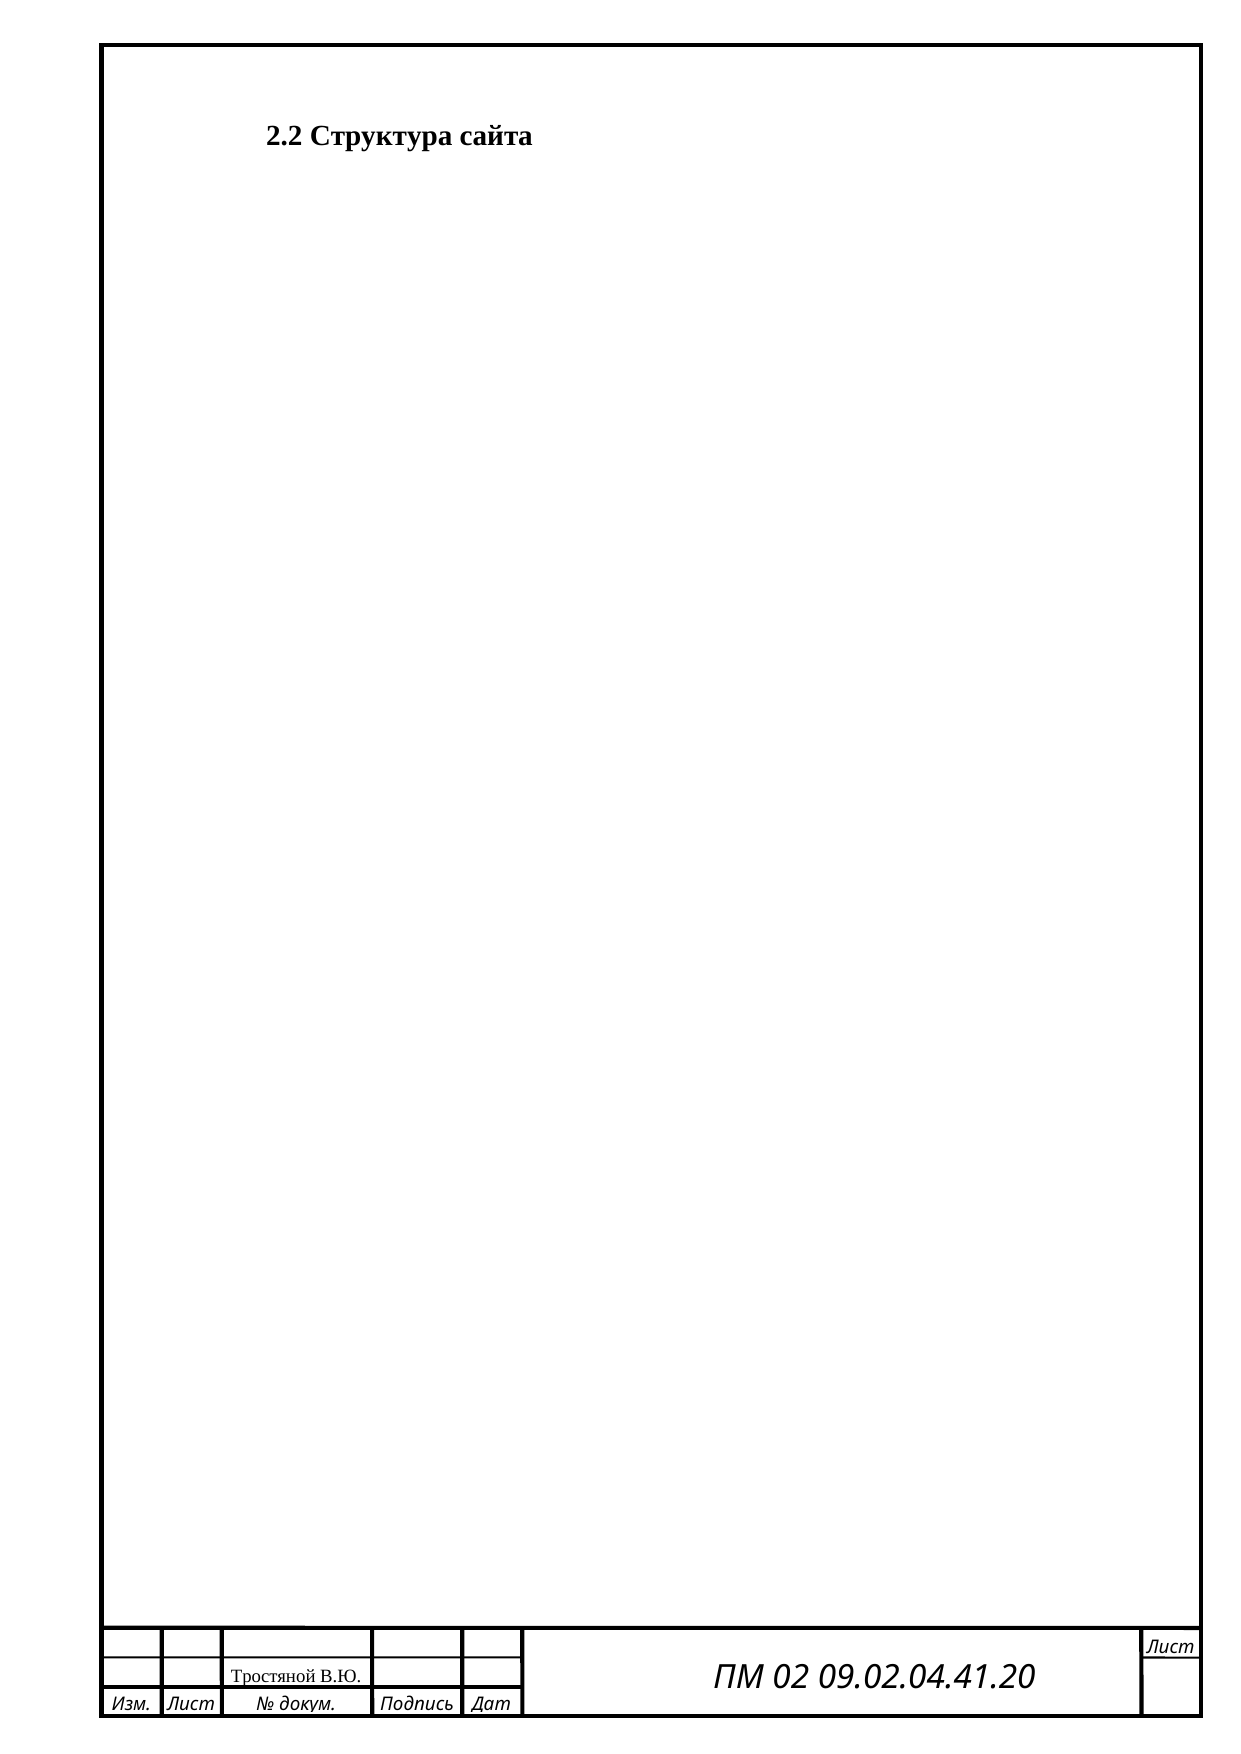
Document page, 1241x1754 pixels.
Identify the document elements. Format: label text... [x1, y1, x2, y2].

subtitle 2.2 Структура сайта [177, 118, 1152, 152]
